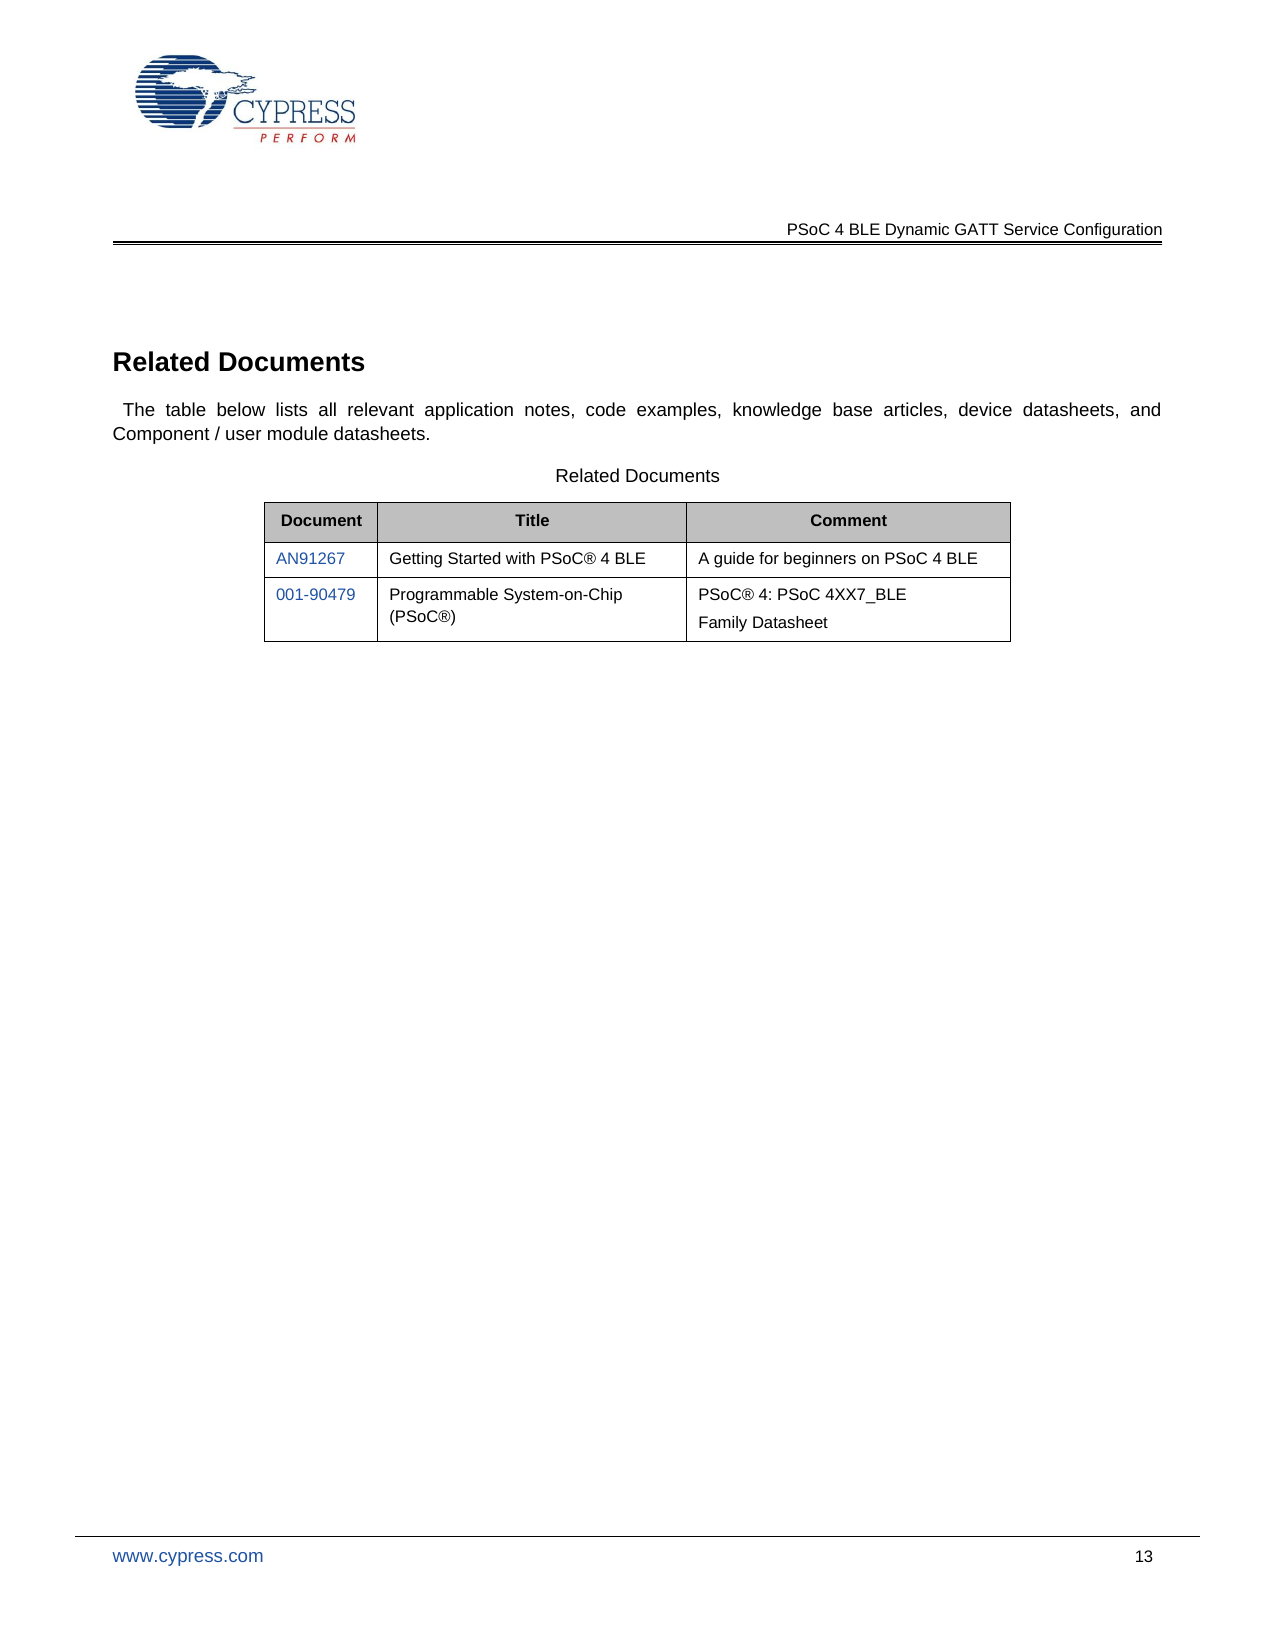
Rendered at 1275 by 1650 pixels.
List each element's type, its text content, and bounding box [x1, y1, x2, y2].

table_cell PSoC® 4: PSoC 4XX7_BLE Family Datasheet [687, 578, 1010, 641]
subtitle Related Documents [112, 346, 1162, 377]
table_header Document [265, 503, 377, 542]
table_cell 001-90479 [265, 578, 377, 641]
picture [112, 47, 380, 158]
table_header Comment [687, 503, 1010, 542]
table_header Title [378, 503, 686, 542]
text The table below lists all relevant application notes, code examples, knowledge base articles, device datasheets, and Component / user module datasheets. [112, 398, 1162, 445]
table_cell Programmable System-on-Chip (PSoC®) [378, 578, 686, 641]
table_cell Getting Started with PSoC® 4 BLE [378, 543, 686, 577]
text Related Documents [112, 464, 1162, 486]
table_cell A guide for beginners on PSoC 4 BLE [687, 543, 1010, 577]
table_cell AN91267 [265, 543, 377, 577]
